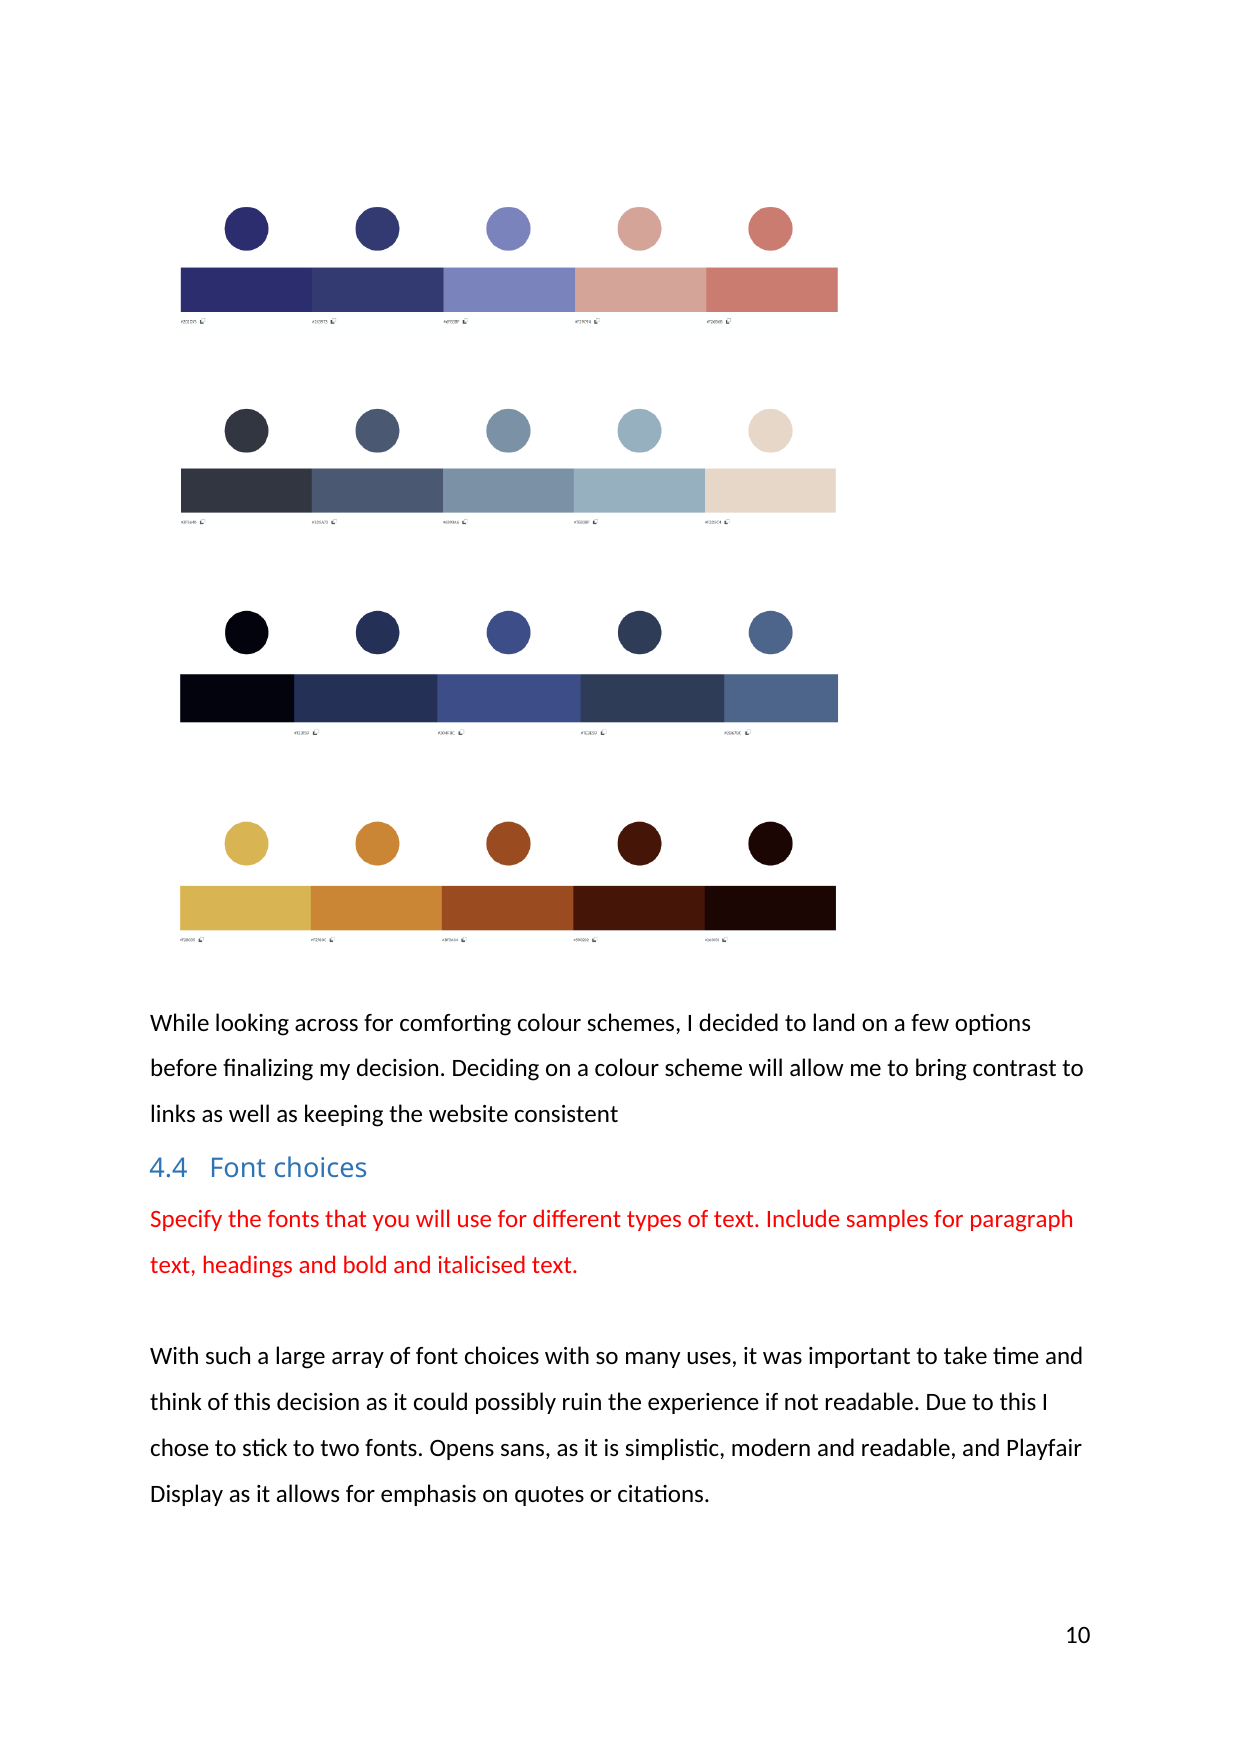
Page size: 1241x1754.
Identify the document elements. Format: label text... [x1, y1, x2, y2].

text Specify the fonts that you will use for different types of text. Include samples for paragraph text, headings and bold and italicised text. [150, 1203, 1090, 1279]
text With such a large array of font choices with so many uses, it was important to take time and think of this decision as it could possibly ruin the experience if not readable. Due to this I chose to stick to two fonts. Opens sans, as it is simplistic, modern and readable, and Playfair Display as it allows for emphasis on quotes or citations. [150, 1341, 1090, 1508]
subtitle Font choices [149, 1148, 1090, 1185]
text While looking across for comforting colour schemes, I decided to land on a few options before finalizing my decision. Deciding on a colour scheme will allow me to bring contrast to links as well as keeping the website consistent [150, 1007, 1090, 1129]
